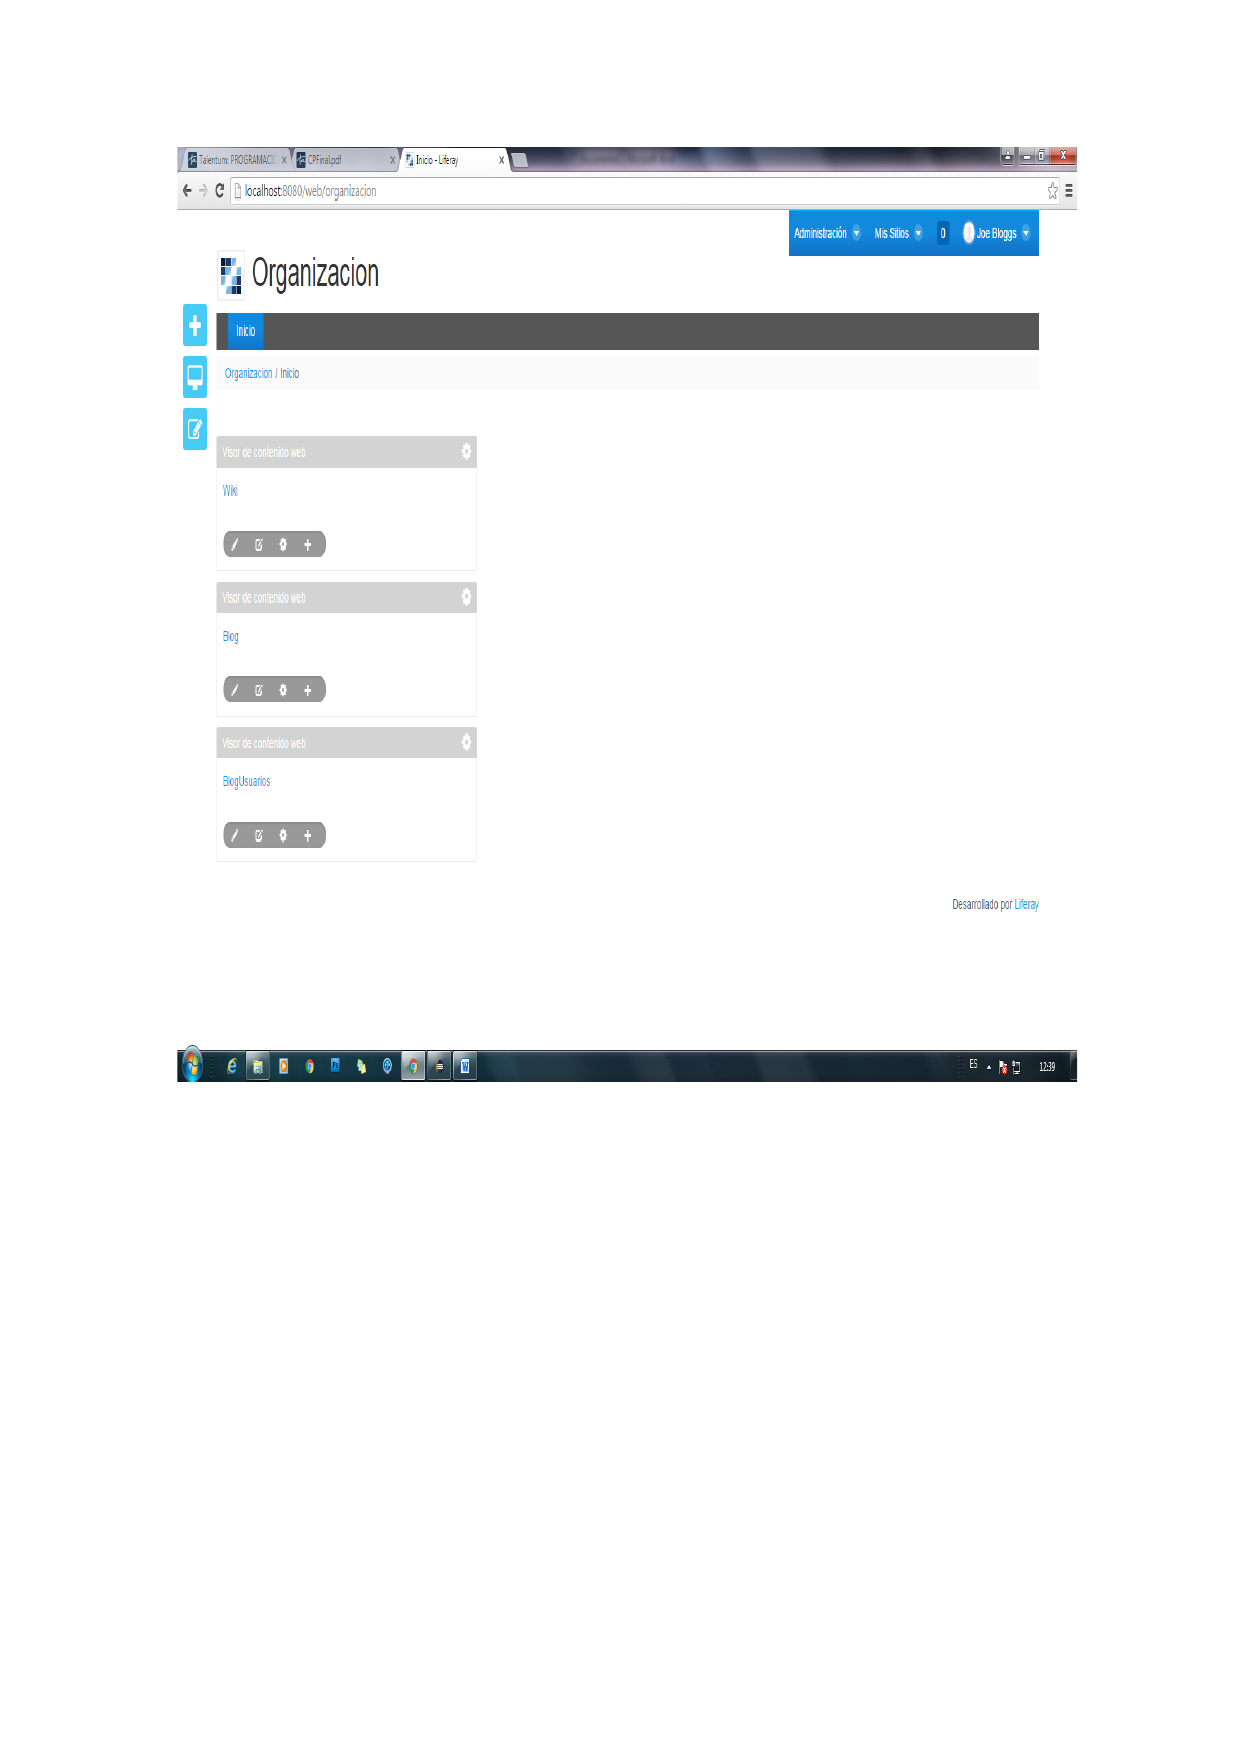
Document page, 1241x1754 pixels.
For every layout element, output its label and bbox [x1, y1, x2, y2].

picture [177, 147, 1078, 1082]
